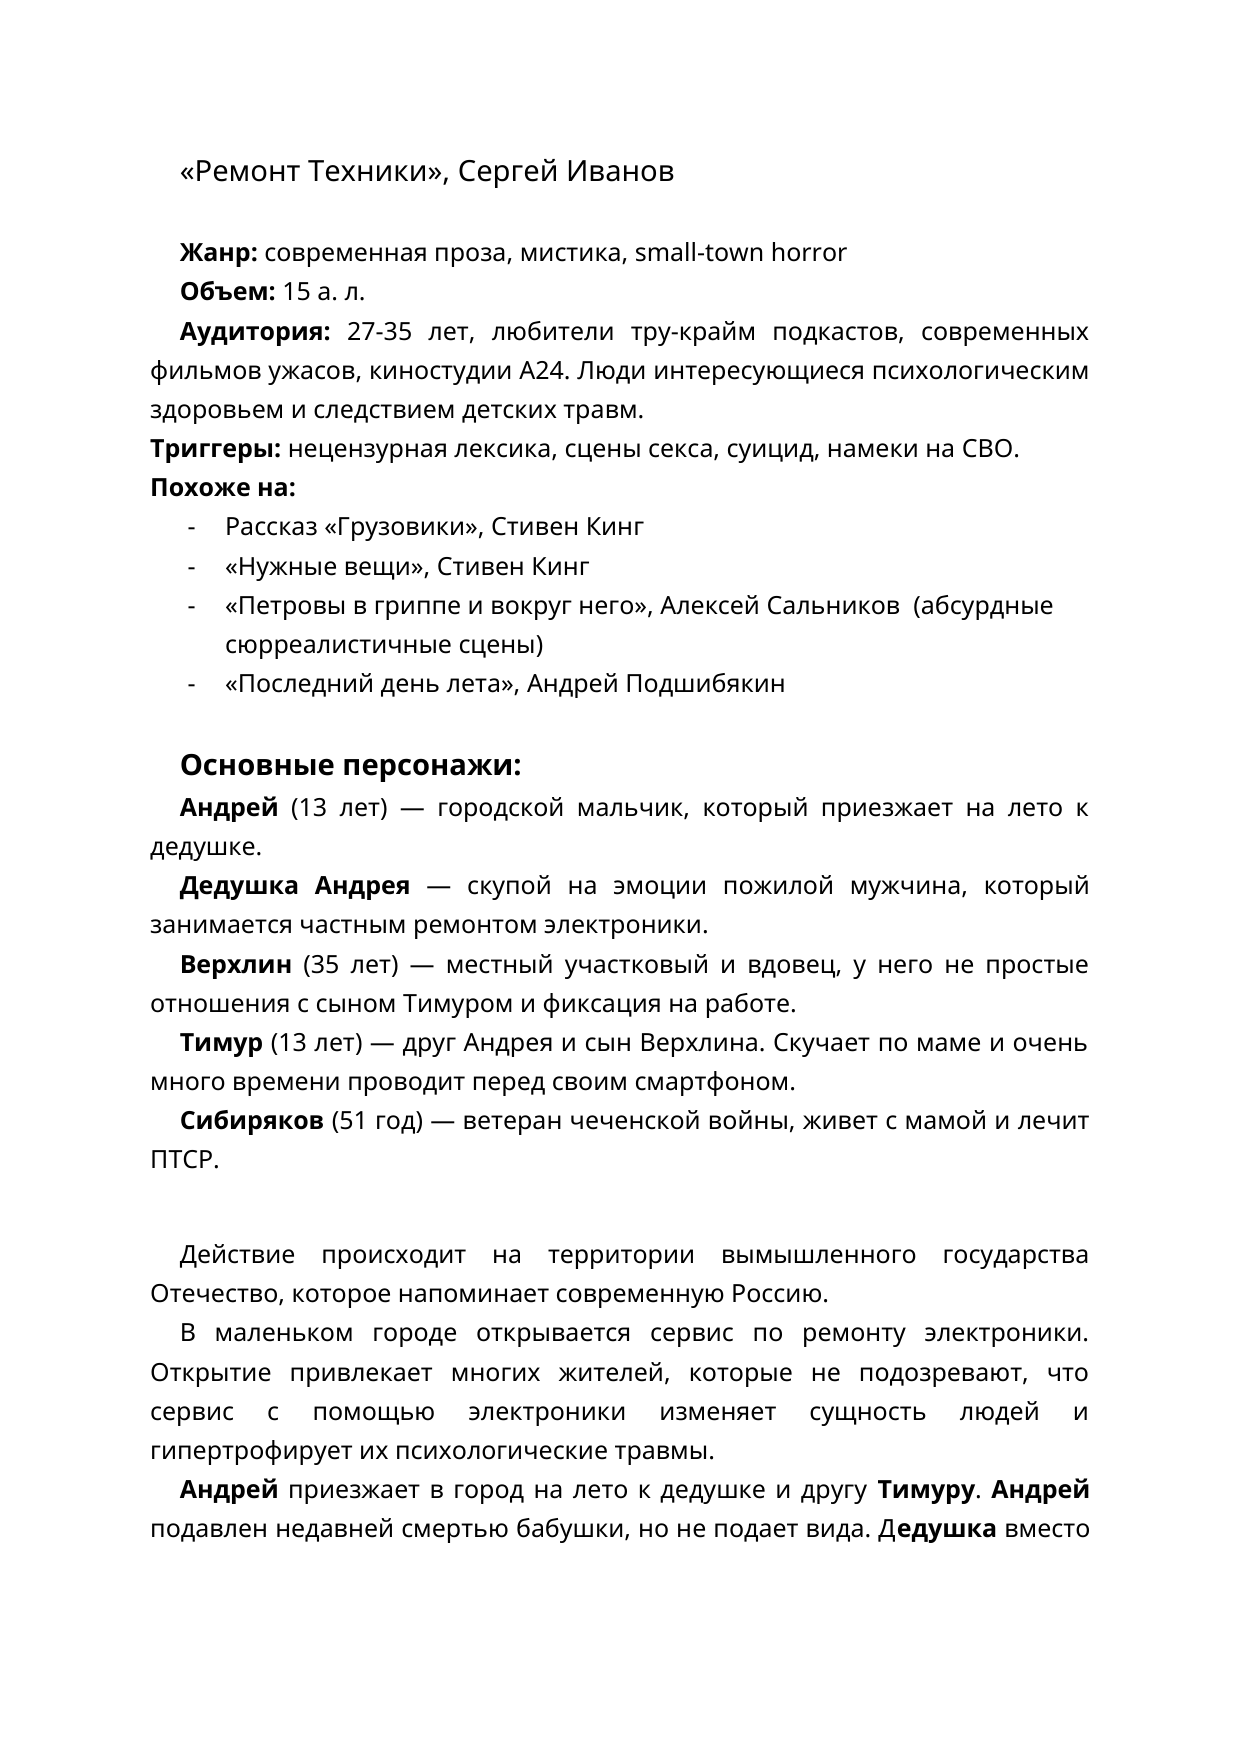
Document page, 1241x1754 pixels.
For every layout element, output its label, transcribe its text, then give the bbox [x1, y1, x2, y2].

text Дедушка Андрея — скупой на эмоции пожилой мужчина, который занимается частным ремонтом электроники. [150, 868, 1090, 941]
list «Петровы в гриппе и вокруг него», Алексей Сальников (абсурдные сюрреалистичные сцены) [187, 587, 1090, 661]
text Тимур (13 лет) — друг Андрея и сын Верхлина. Скучает по маме и очень много времени проводит перед своим смартфоном. [150, 1024, 1090, 1098]
subtitle «Ремонт Техники», Сергей Иванов [150, 150, 1090, 190]
text Жанр: современная проза, мистика, small-town horror [150, 235, 1090, 269]
text Триггеры: нецензурная лексика, сцены секса, суицид, намеки на СВО. [150, 431, 1090, 465]
text В маленьком городе открывается сервис по ремонту электроники. Открытие привлекает многих жителей, которые не подозревают, что сервис с помощью электроники изменяет сущность людей и гипертрофирует их психологические травмы. [150, 1315, 1090, 1467]
text Андрей (13 лет) — городской мальчик, который приезжает на лето к дедушке. [150, 789, 1090, 863]
text Действие происходит на территории вымышленного государства Отечество, которое напоминает современную Россию. [150, 1237, 1090, 1310]
text Объем: 15 а. л. [150, 274, 1090, 308]
list «Последний день лета», Андрей Подшибякин [187, 666, 1090, 700]
subtitle Основные персонажи: [150, 744, 1090, 784]
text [150, 1472, 1090, 1545]
list Рассказ «Грузовики», Стивен Кинг [187, 509, 1090, 543]
list «Нужные вещи», Стивен Кинг [187, 548, 1090, 582]
text Аудитория: 27-35 лет, любители тру-крайм подкастов, современных фильмов ужасов, киностудии A24. Люди интересующиеся психологическим здоровьем и следствием детских травм. [150, 313, 1090, 426]
text Сибиряков (51 год) — ветеран чеченской войны, живет с мамой и лечит ПТСР. [150, 1103, 1090, 1176]
text Верхлин (35 лет) — местный участковый и вдовец, у него не простые отношения с сыном Тимуром и фиксация на работе. [150, 946, 1090, 1019]
text Похоже на: [150, 470, 1090, 504]
